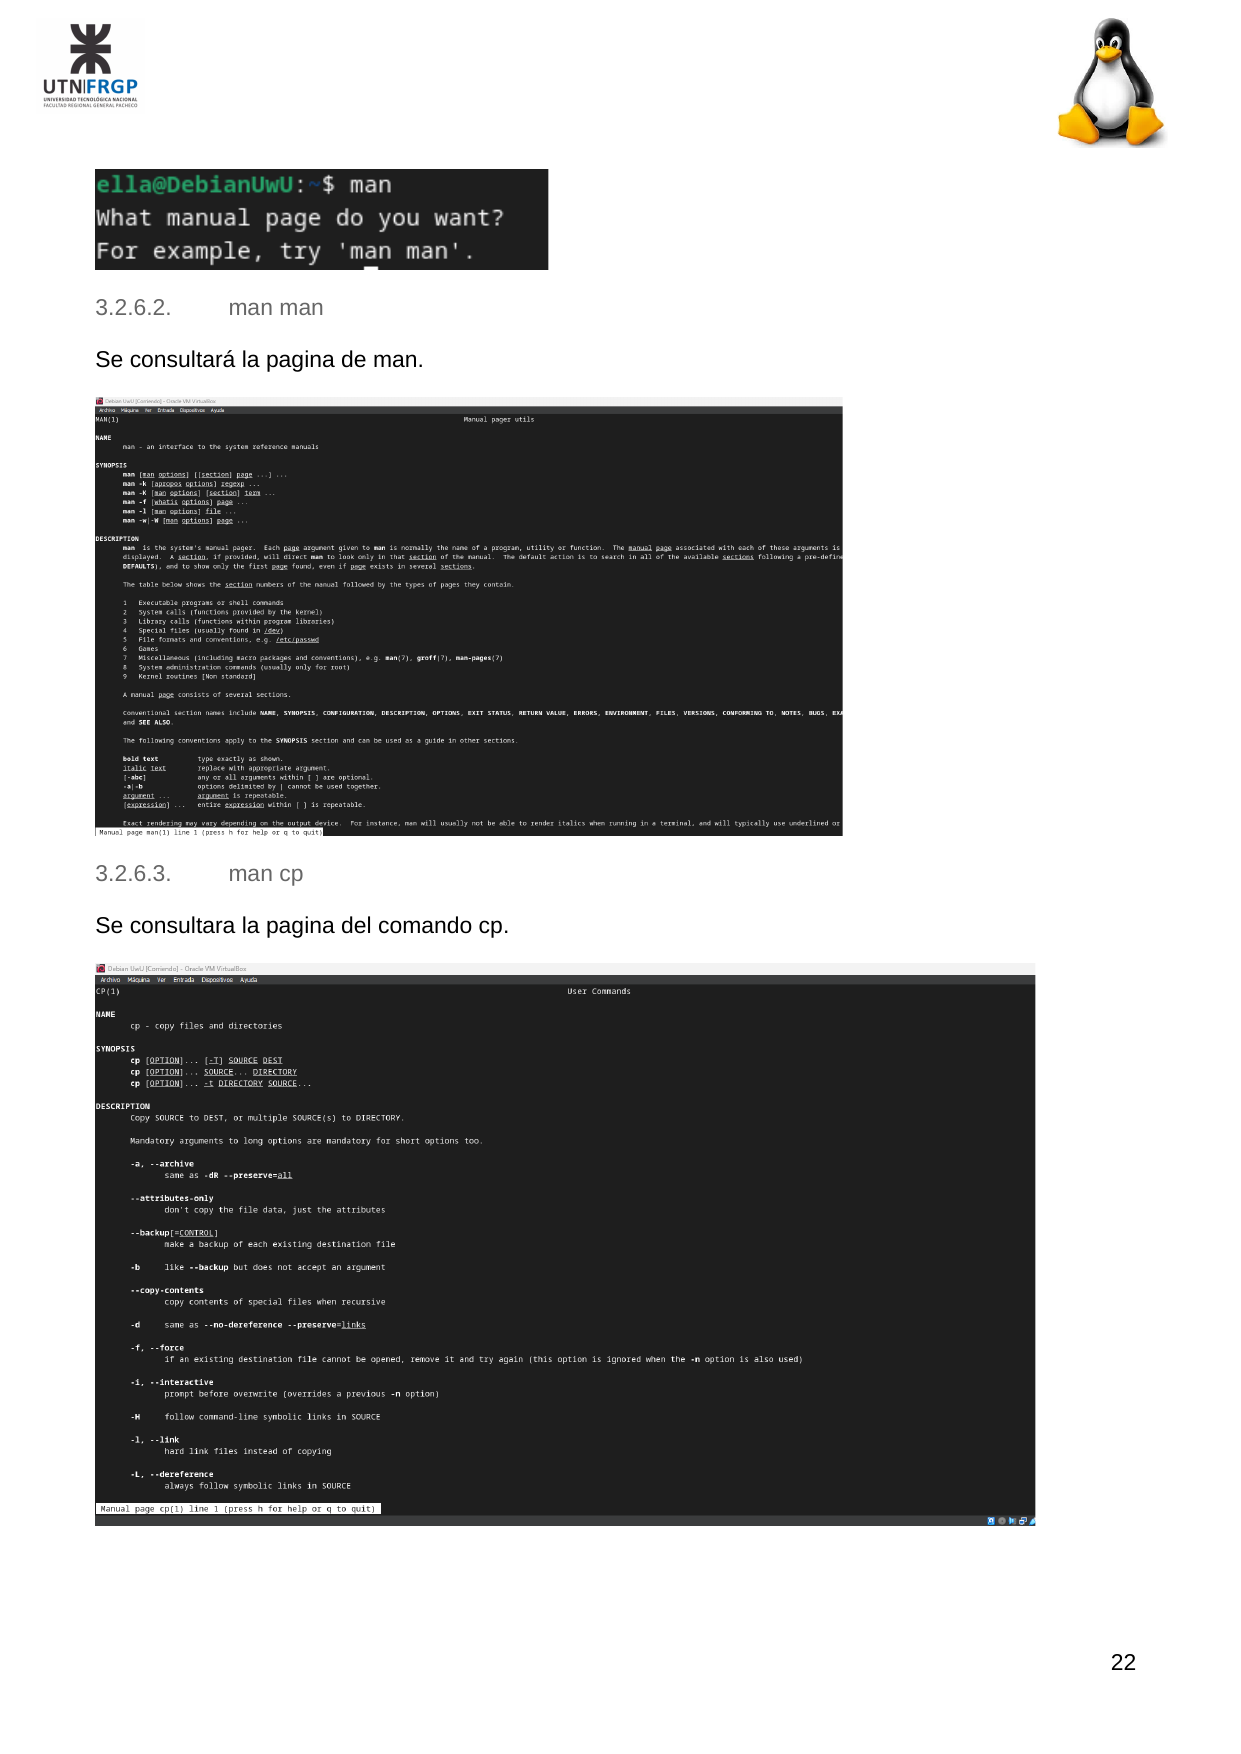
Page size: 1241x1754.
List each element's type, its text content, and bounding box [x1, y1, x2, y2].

text Se consultara la pagina del comando cp. [95, 912, 1136, 938]
picture [95, 169, 549, 270]
picture [95, 397, 843, 836]
picture [36, 18, 146, 114]
picture [1053, 18, 1168, 148]
subtitle 3.2.6.3. man cp [95, 860, 1136, 887]
subtitle 3.2.6.2. man man [95, 294, 1136, 321]
text Se consultará la pagina de man. [95, 346, 1136, 372]
picture [95, 963, 1036, 1526]
